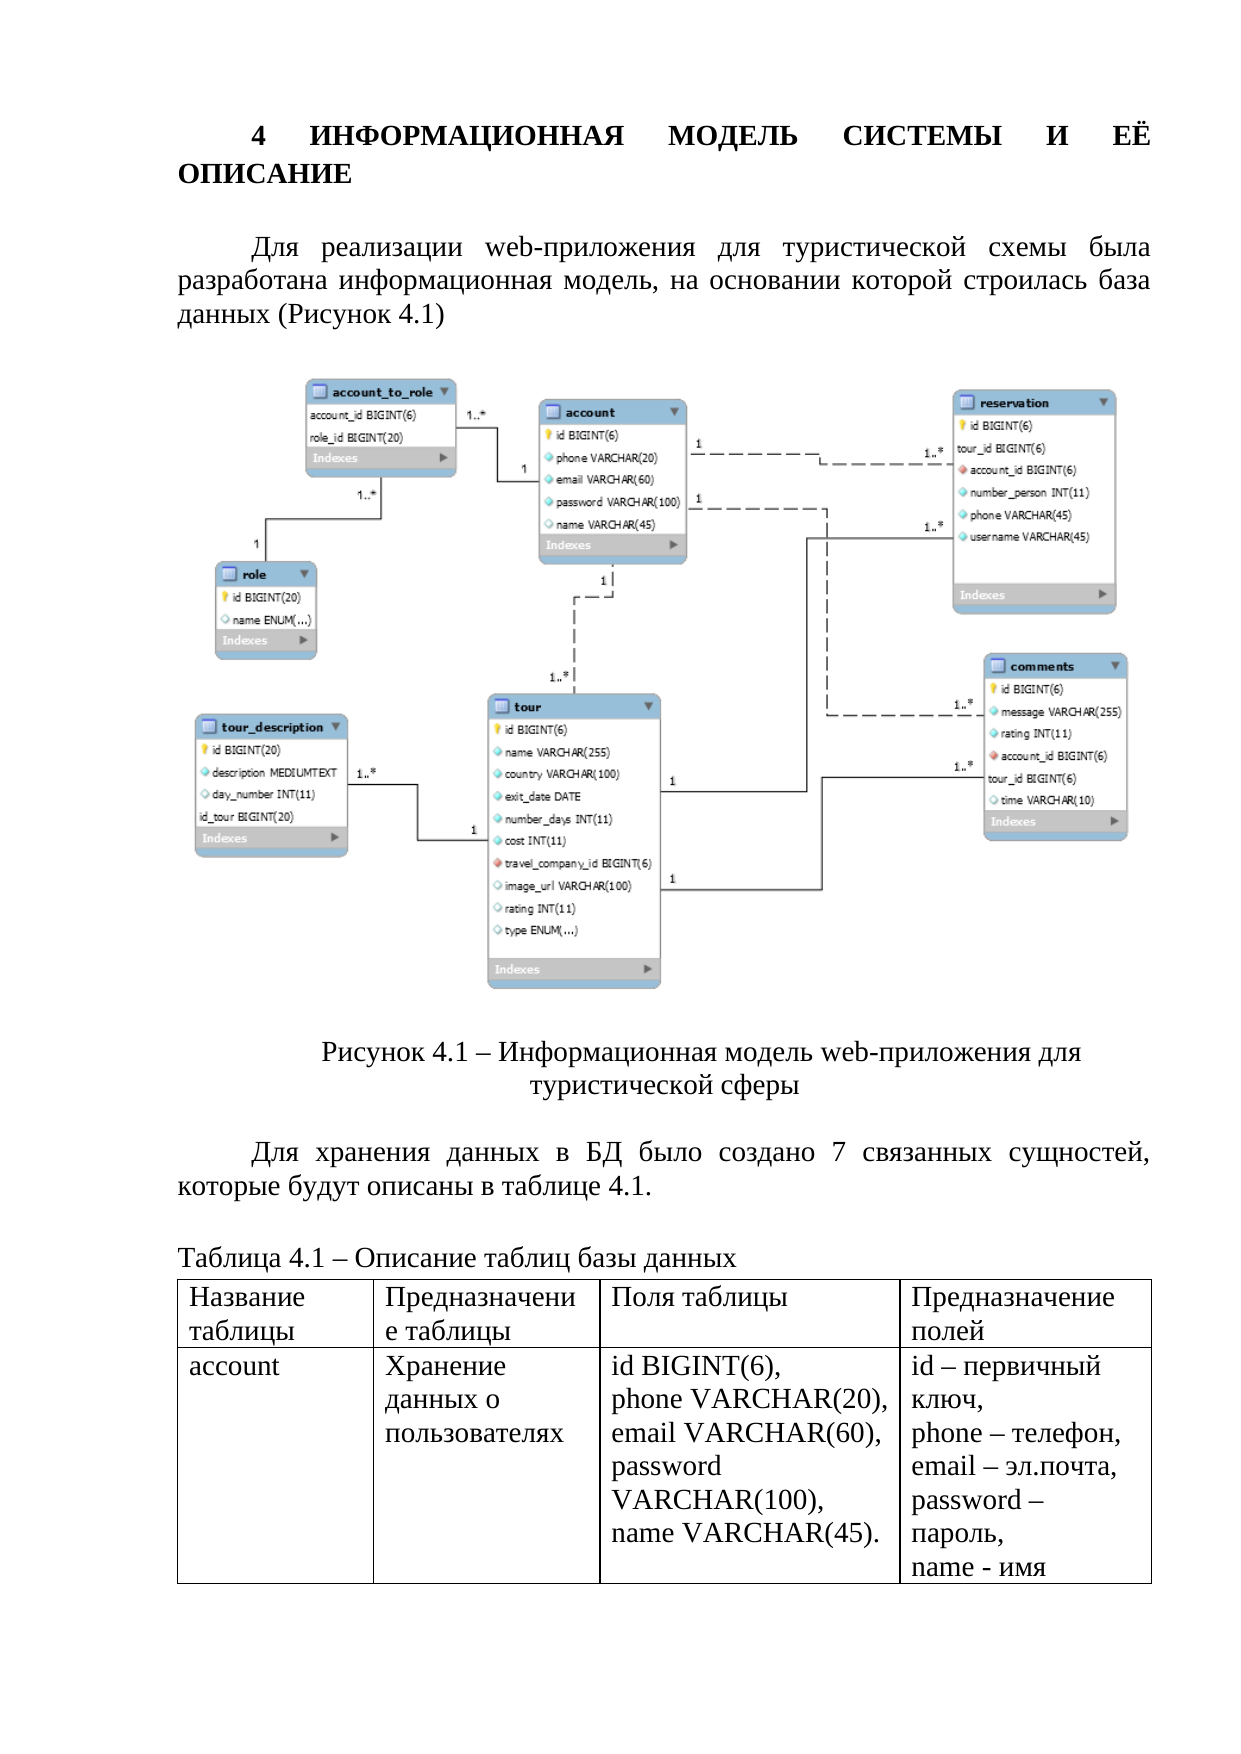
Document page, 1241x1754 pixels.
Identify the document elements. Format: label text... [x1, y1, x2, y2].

text Для реализации web-приложения для туристической схемы была разработана информационная модель, на основании которой строилась база данных (Рисунок 4.1) [177, 229, 1152, 329]
table_cell id BIGINT(6), phone VARCHAR(20), email VARCHAR(60), password VARCHAR(100), name VARCHAR(45). [601, 1348, 899, 1582]
table_header Предназначение таблицы [374, 1280, 599, 1347]
text Для хранения данных в БД было создано 7 связанных сущностей, которые будут описаны в таблице 4.1. [177, 1134, 1152, 1201]
picture [177, 362, 1187, 1001]
table_header Предназначение полей [901, 1280, 1151, 1347]
text Рисунок 4.1 – Информационная модель web-приложения для туристической сферы [177, 1034, 1152, 1101]
table_cell account [178, 1348, 373, 1582]
text Таблица 4.1 – Описание таблиц базы данных [177, 1240, 1152, 1273]
table_header Название таблицы [178, 1280, 373, 1347]
table_cell id – первичный ключ, phone – телефон, email – эл.почта, password – пароль, name - имя [901, 1348, 1151, 1582]
list 4 ИНФОРМАЦИОННАЯ МОДЕЛЬ СИСТЕМЫ И ЕЁ ОПИСАНИЕ [177, 118, 1152, 190]
table_header Поля таблицы [601, 1280, 899, 1347]
table_cell Хранение данных о пользователях [374, 1348, 599, 1582]
